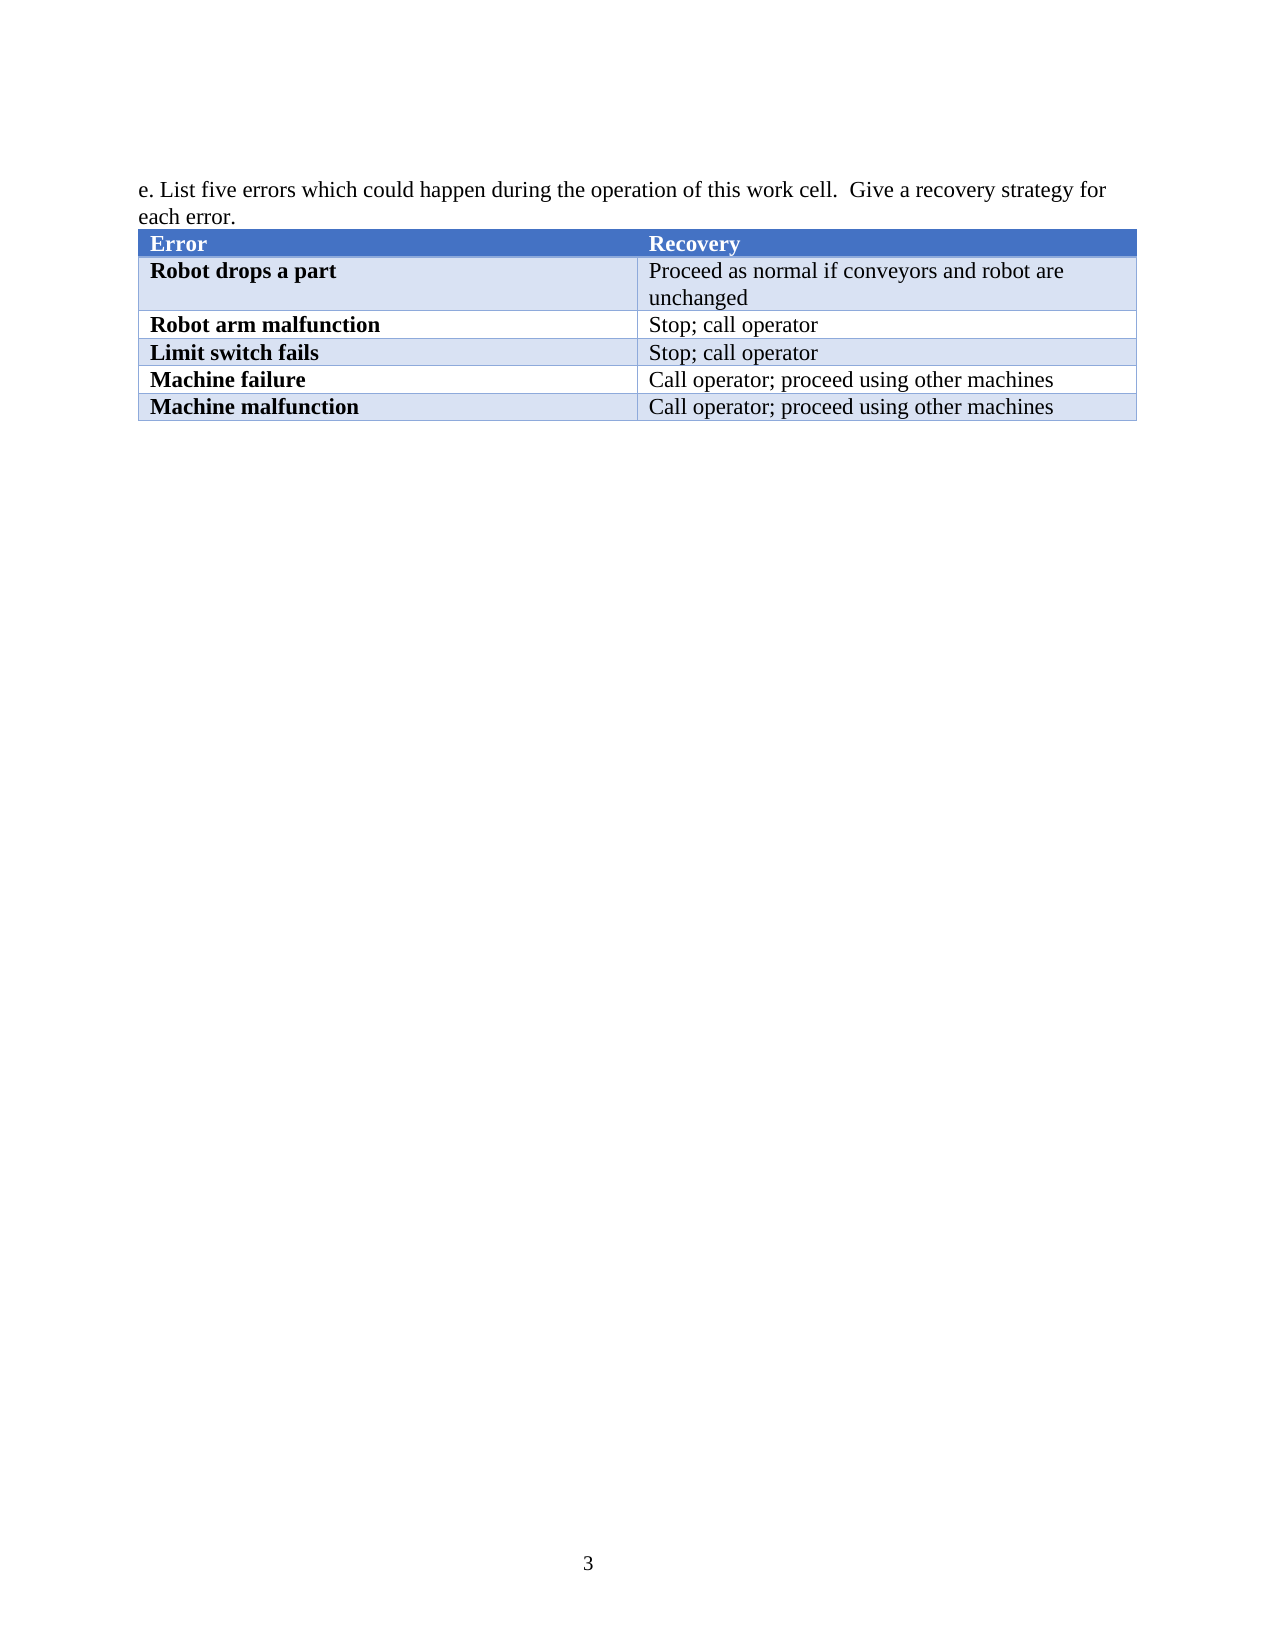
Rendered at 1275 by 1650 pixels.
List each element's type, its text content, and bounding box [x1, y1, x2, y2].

table_header Recovery [638, 230, 1136, 256]
table_cell Call operator; proceed using other machines [638, 366, 1136, 392]
table_cell Machine failure [139, 366, 637, 392]
table_cell Machine malfunction [139, 394, 637, 420]
table_cell Stop; call operator [638, 339, 1136, 365]
text e. List five errors which could happen during the operation of this work cell. Give a recovery strategy for each error. [138, 176, 1137, 229]
table_cell Limit switch fails [139, 339, 637, 365]
table_cell Robot drops a part [139, 258, 637, 310]
table_cell Call operator; proceed using other machines [638, 394, 1136, 420]
table_cell Stop; call operator [638, 311, 1136, 338]
table_header Error [139, 230, 637, 256]
table_cell Proceed as normal if conveyors and robot are unchanged [638, 258, 1136, 310]
table_cell Robot arm malfunction [139, 311, 637, 338]
